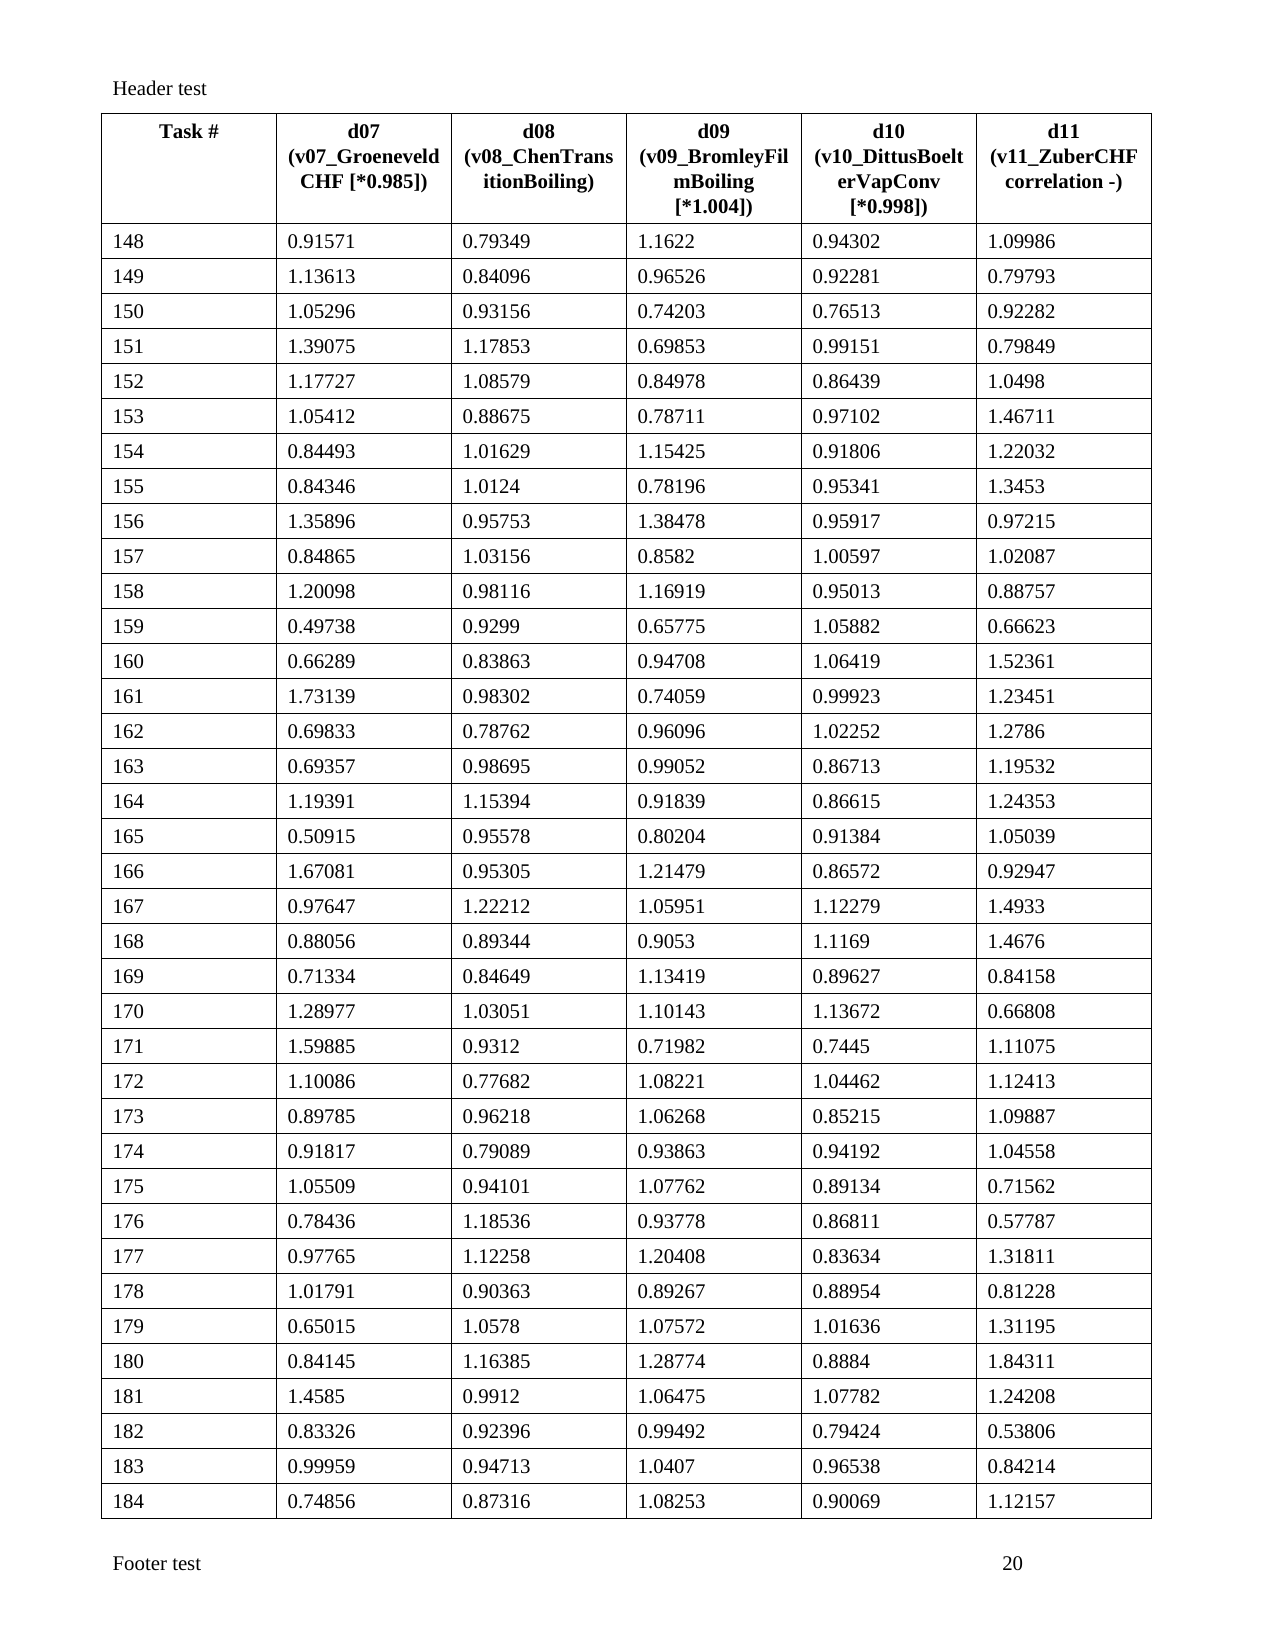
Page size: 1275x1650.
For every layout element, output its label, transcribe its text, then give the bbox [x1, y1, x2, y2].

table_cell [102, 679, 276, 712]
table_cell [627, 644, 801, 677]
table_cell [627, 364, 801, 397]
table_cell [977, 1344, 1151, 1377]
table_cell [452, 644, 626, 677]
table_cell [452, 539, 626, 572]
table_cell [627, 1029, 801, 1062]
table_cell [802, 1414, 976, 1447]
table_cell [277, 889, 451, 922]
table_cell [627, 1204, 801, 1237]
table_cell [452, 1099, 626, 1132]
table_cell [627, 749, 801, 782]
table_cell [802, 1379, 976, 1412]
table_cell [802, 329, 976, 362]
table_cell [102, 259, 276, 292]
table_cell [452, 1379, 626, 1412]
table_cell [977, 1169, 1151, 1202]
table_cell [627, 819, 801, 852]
table_header d08 (v08_ChenTransitionBoiling) [452, 114, 626, 222]
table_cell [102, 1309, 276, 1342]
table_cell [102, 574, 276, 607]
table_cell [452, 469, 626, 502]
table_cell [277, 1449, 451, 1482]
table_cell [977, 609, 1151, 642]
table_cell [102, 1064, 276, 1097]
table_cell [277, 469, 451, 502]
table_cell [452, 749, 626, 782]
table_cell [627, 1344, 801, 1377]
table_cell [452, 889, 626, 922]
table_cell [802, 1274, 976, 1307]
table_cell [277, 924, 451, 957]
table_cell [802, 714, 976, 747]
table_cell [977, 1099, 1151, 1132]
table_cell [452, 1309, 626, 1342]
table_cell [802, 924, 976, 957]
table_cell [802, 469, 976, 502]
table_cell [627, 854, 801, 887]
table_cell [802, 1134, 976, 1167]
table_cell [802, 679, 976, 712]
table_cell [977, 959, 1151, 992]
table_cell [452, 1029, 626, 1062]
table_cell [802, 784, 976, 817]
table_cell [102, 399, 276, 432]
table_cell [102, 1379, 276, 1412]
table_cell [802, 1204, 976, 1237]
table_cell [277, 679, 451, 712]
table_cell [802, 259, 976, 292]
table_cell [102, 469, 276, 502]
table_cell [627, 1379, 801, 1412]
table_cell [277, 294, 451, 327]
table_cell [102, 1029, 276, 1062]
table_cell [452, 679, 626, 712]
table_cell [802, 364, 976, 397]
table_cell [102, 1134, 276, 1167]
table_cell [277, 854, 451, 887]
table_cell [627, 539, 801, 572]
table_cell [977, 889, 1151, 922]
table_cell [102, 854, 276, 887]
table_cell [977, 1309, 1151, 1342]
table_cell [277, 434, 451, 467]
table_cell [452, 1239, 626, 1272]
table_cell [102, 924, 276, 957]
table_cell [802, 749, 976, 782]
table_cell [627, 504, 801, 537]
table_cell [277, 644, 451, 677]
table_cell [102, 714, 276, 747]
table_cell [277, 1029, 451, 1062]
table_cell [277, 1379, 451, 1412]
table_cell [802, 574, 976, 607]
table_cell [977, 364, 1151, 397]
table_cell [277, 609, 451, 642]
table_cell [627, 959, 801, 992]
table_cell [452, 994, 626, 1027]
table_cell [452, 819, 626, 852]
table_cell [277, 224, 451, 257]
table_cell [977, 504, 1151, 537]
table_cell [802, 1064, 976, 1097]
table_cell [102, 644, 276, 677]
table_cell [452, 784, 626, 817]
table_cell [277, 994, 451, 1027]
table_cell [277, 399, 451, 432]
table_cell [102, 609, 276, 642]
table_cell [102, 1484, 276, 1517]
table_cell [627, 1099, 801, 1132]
table_header d10 (v10_DittusBoelterVapConv [*0.998]) [802, 114, 976, 222]
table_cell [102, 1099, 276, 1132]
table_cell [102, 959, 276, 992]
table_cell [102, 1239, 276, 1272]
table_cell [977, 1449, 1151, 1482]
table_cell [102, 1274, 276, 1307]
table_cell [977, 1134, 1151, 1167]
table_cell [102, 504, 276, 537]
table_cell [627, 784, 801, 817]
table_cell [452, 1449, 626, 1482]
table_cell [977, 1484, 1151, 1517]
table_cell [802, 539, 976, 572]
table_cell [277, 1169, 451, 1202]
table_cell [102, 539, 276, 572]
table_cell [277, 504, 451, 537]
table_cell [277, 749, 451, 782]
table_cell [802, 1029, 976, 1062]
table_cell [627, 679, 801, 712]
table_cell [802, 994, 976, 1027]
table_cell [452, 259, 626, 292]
table_header d09 (v09_BromleyFilmBoiling [*1.004]) [627, 114, 801, 222]
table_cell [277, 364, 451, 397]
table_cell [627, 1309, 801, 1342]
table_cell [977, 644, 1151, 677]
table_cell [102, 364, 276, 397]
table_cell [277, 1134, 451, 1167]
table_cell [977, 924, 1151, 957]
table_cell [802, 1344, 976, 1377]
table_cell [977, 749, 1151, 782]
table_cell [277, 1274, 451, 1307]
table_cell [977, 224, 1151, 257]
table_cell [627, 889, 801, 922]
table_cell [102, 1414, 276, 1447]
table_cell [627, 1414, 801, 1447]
table_header d07 (v07_GroeneveldCHF [*0.985]) [277, 114, 451, 222]
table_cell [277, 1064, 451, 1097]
table_header d11 (v11_ZuberCHFcorrelation -) [977, 114, 1151, 222]
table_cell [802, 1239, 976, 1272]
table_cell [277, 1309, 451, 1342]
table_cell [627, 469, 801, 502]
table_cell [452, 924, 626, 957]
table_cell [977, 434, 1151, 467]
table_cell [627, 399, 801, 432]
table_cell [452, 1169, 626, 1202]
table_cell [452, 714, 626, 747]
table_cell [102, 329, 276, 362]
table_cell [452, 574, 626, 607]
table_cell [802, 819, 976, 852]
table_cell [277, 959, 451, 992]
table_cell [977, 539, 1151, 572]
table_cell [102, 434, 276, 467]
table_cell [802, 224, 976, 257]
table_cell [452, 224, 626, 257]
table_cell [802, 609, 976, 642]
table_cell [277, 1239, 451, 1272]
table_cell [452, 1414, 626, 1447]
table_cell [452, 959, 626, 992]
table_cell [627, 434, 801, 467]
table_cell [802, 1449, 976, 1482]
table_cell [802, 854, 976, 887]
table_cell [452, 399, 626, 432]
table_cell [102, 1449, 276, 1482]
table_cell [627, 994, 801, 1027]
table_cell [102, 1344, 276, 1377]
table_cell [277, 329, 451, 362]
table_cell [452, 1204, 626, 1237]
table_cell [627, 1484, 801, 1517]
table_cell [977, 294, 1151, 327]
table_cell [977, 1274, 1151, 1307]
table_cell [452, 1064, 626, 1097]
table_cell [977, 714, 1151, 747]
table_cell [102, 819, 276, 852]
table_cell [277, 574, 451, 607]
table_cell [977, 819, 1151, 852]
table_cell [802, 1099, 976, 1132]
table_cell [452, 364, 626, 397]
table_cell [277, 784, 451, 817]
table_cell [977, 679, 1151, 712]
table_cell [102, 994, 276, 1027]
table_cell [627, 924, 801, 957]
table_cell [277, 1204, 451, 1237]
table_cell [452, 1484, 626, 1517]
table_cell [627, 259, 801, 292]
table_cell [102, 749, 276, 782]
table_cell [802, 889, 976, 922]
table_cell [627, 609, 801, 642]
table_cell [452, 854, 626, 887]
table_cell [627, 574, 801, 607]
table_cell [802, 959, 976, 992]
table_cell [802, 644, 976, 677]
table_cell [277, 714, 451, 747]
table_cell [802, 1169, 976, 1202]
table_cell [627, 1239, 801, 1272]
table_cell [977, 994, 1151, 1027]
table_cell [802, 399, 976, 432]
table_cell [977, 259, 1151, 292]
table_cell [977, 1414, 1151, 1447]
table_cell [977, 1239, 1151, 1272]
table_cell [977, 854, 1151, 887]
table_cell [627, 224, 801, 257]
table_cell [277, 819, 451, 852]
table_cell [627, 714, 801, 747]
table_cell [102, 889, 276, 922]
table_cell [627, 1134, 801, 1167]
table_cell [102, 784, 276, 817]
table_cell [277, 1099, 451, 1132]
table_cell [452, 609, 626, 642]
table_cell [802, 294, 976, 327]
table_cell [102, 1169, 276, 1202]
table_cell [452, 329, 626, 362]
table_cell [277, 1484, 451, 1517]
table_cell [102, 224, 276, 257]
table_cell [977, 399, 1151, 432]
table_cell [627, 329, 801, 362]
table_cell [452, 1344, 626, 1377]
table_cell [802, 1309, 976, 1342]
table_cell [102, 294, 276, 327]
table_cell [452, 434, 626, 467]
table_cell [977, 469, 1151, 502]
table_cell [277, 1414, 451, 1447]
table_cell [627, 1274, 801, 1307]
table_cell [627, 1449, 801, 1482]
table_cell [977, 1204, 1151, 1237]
table_header Task # [102, 114, 276, 222]
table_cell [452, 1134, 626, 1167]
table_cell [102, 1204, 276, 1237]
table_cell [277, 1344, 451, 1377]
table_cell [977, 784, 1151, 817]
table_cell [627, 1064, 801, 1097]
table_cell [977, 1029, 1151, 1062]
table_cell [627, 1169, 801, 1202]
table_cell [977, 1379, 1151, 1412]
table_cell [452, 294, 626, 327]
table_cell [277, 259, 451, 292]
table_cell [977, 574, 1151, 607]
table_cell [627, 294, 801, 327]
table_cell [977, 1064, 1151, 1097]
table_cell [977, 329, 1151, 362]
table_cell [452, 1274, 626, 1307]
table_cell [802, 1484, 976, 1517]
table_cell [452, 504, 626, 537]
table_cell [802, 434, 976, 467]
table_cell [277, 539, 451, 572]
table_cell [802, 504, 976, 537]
